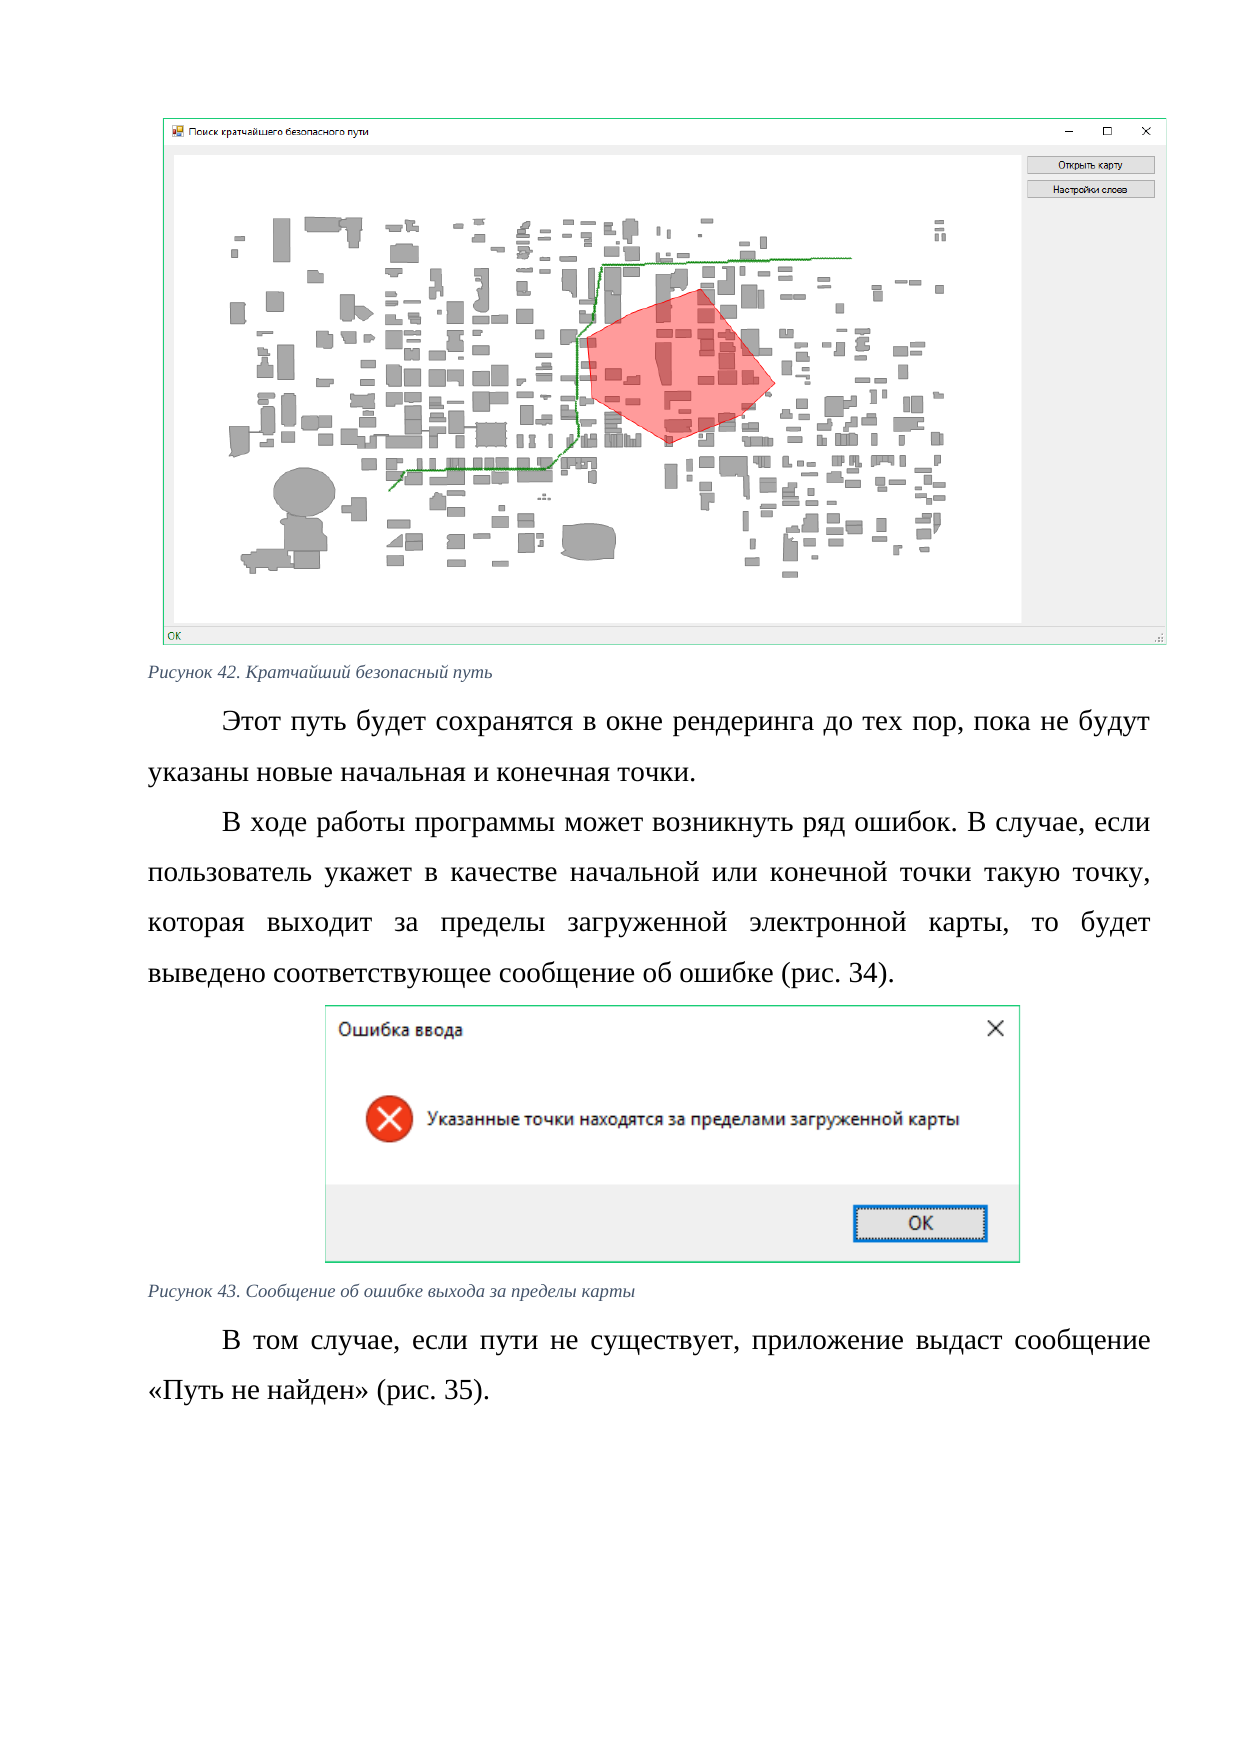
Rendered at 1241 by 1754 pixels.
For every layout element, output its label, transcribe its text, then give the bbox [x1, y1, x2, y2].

picture [162, 118, 1167, 645]
text В том случае, если пути не существует, приложение выдаст сообщение «Путь не найден» (рис. 35). [148, 1322, 1152, 1406]
picture [325, 1005, 1021, 1263]
text Этот путь будет сохранятся в окне рендеринга до тех пор, пока не будут указаны новые начальная и конечная точки. [148, 703, 1152, 787]
text В ходе работы программы может возникнуть ряд ошибок. В случае, если пользователь укажет в качестве начальной или конечной точки такую точку, которая выходит за пределы загруженной электронной карты, то будет выведено соответствующее сообщение об ошибке (рис. 34). [148, 804, 1152, 988]
